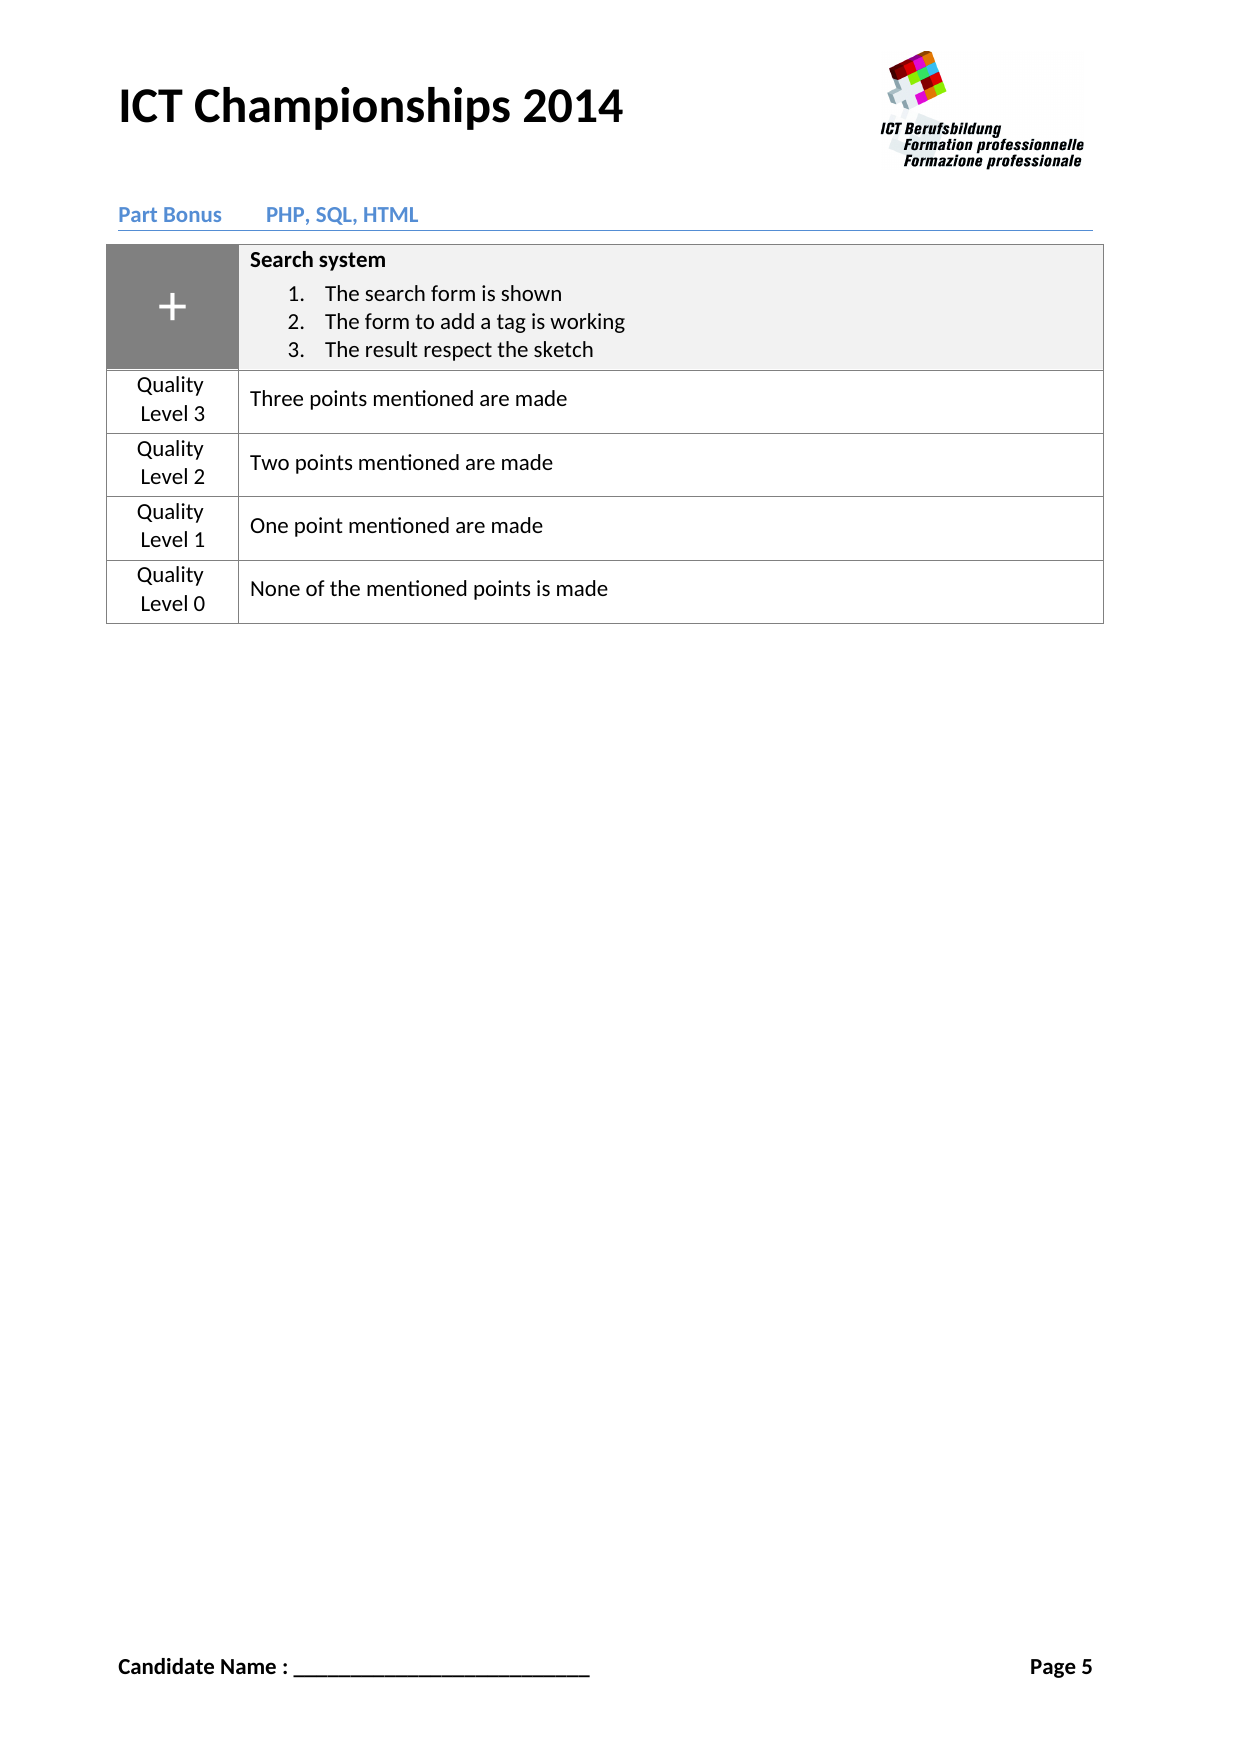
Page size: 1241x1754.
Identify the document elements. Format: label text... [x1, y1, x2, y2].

table_cell Quality Level 1 [107, 497, 238, 559]
text Part Bonus PHP, SQL, HTML [118, 200, 1093, 230]
picture [880, 51, 1084, 170]
table_cell Quality Level 2 [107, 434, 238, 496]
table_header Search system The search form is shown The form to add a tag is working The result respect the sketch [239, 245, 1103, 369]
table_cell Two points mentioned are made [239, 434, 1103, 496]
table_header + [107, 245, 238, 369]
table_cell Quality Level 0 [107, 561, 238, 623]
table_cell One point mentioned are made [239, 497, 1103, 559]
table_cell None of the mentioned points is made [239, 561, 1103, 623]
table_cell Three points mentioned are made [239, 371, 1103, 433]
table_cell Quality Level 3 [107, 371, 238, 433]
